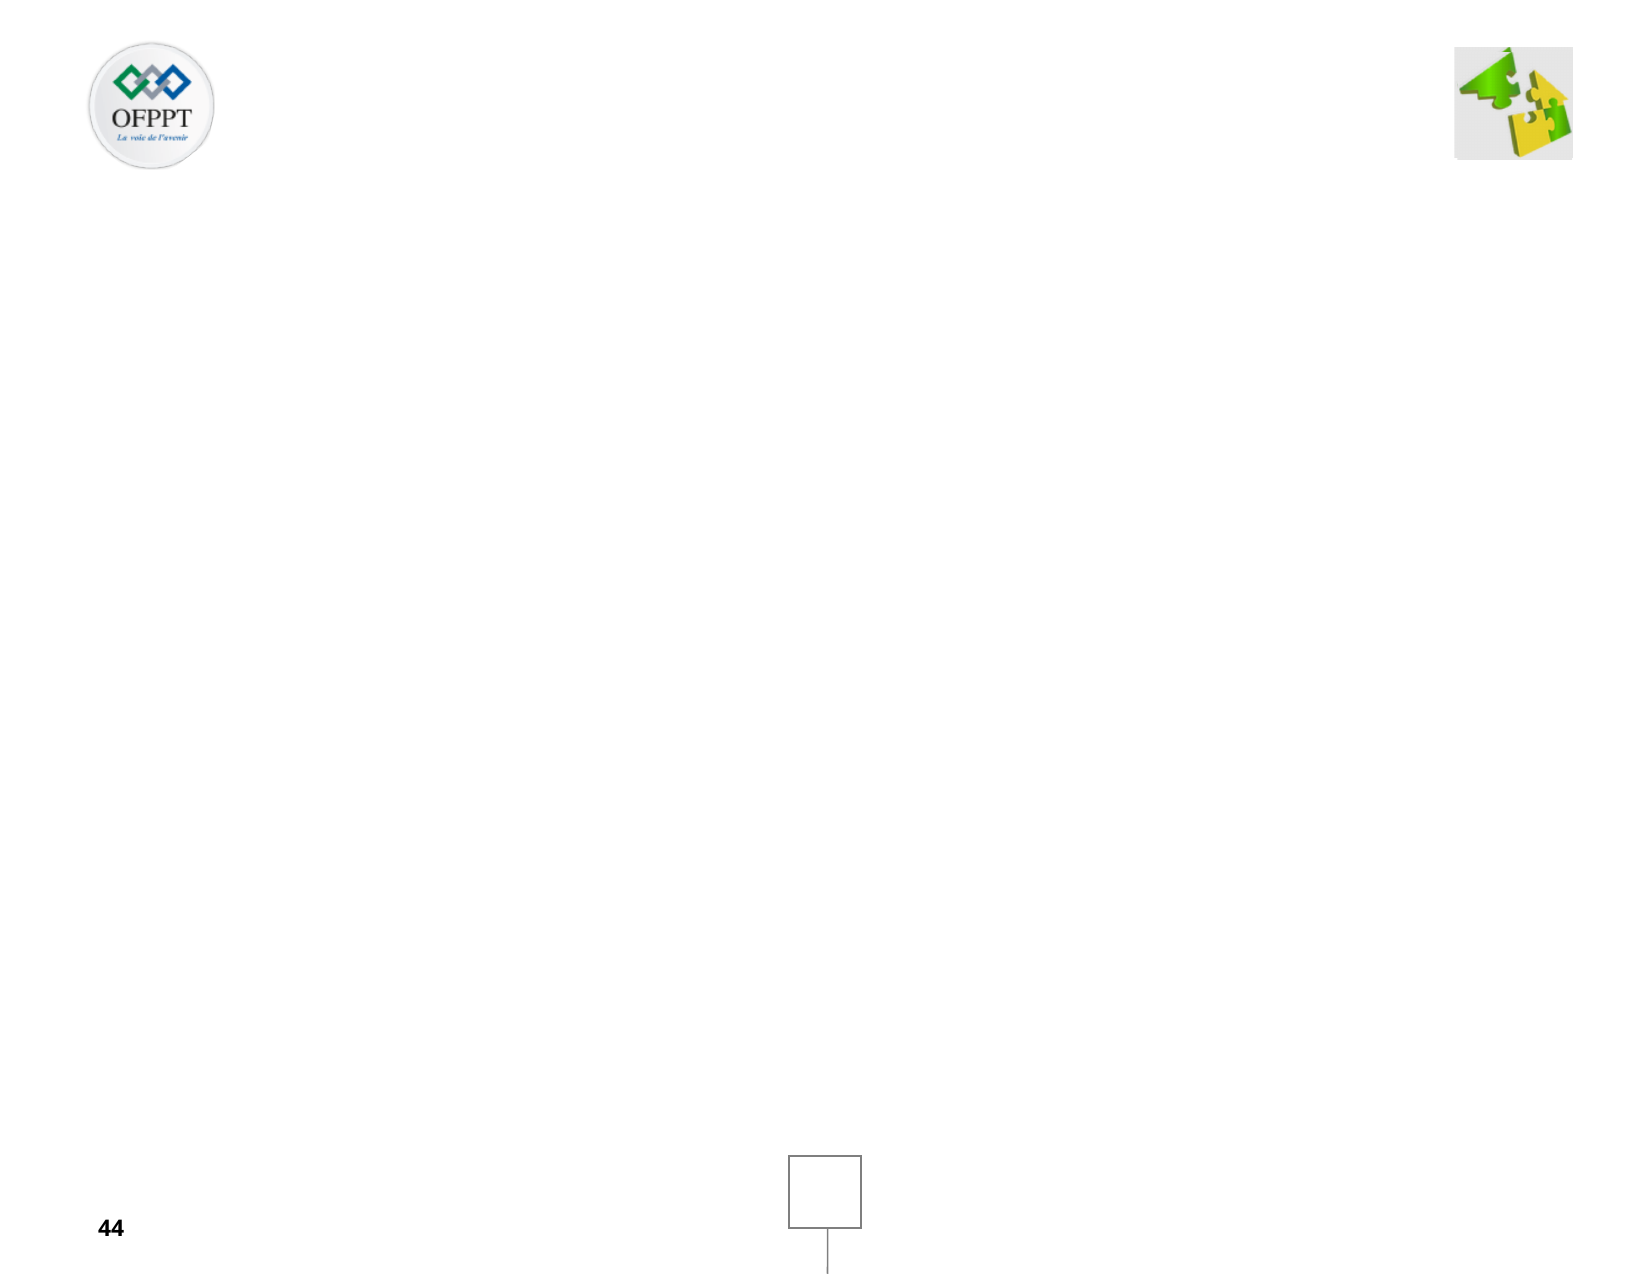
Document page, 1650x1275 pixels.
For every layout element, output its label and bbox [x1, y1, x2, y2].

picture [83, 38, 215, 170]
picture [1454, 47, 1573, 159]
